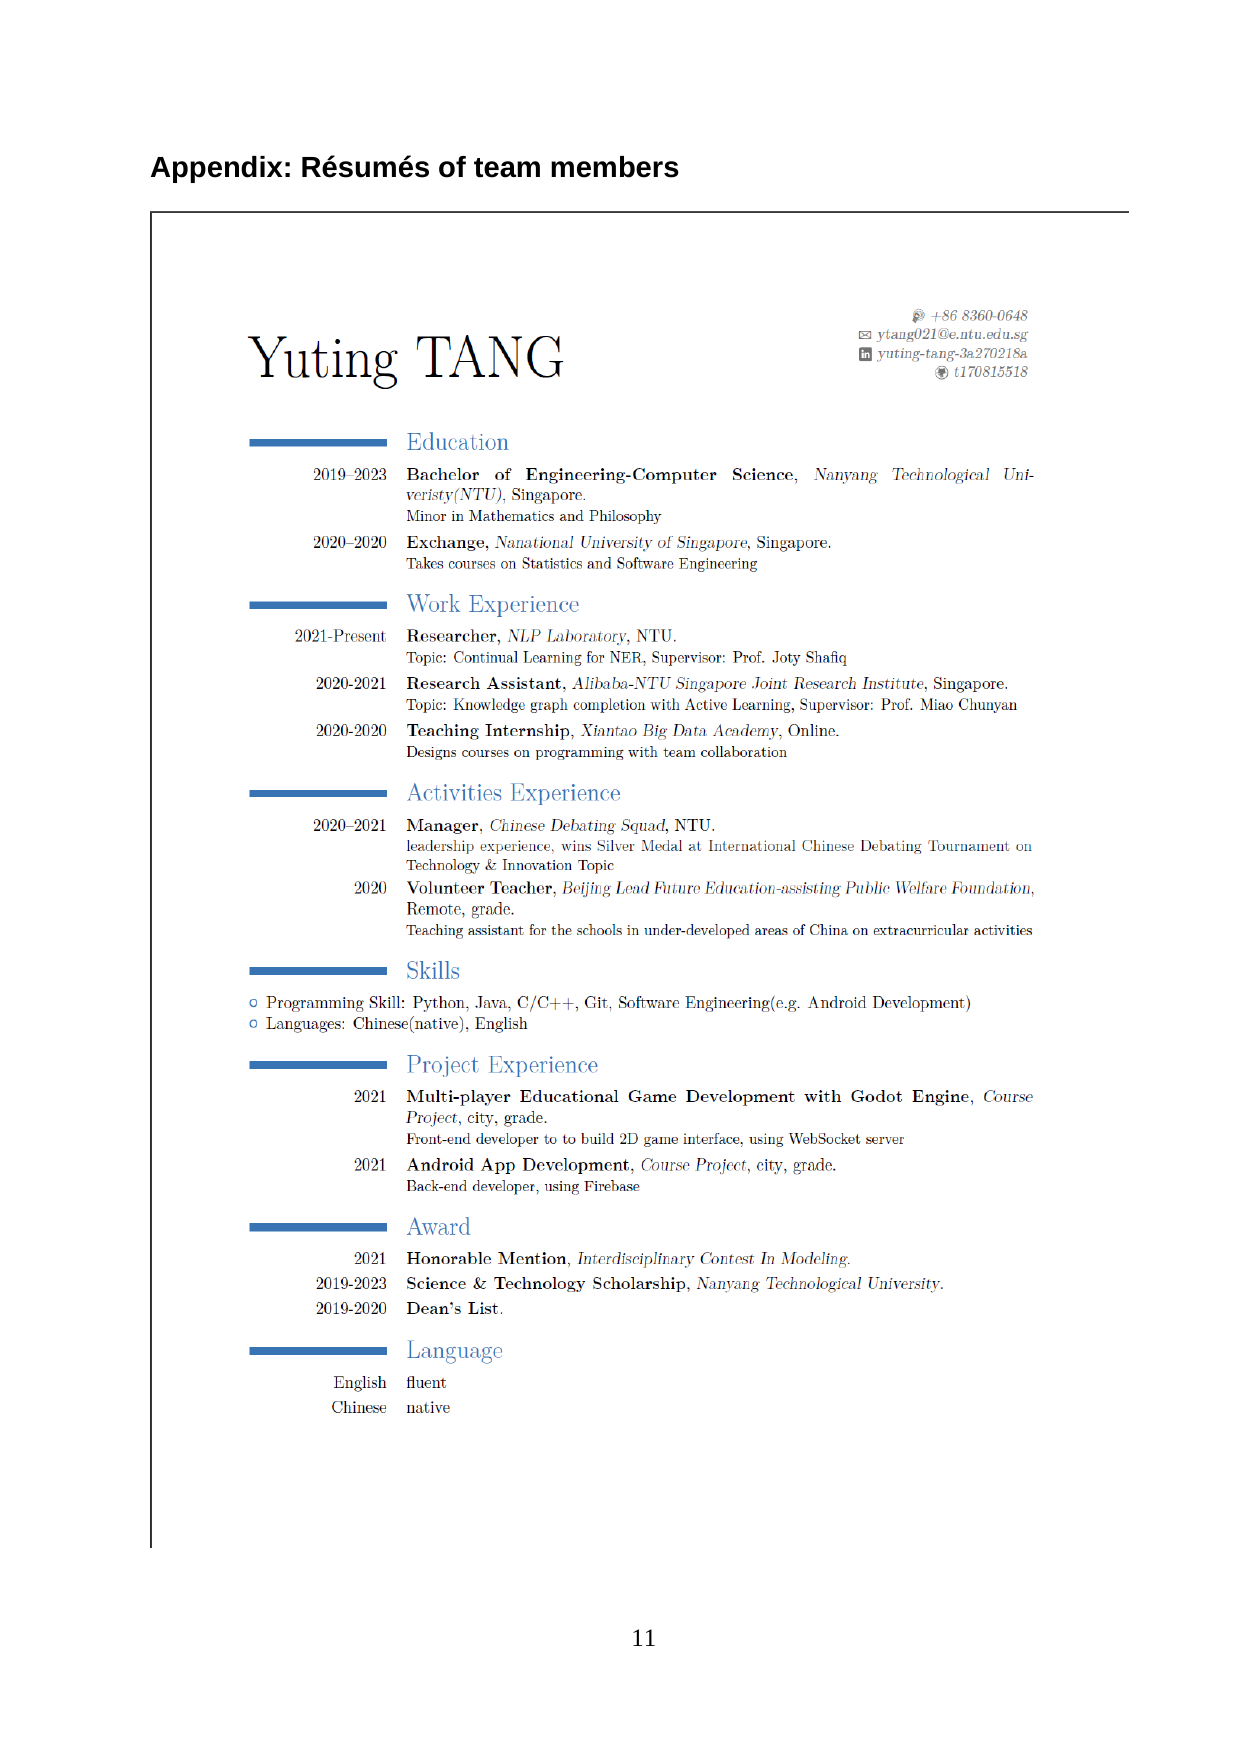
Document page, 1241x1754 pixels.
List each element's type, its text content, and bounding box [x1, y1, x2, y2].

picture [150, 211, 1129, 1548]
subtitle Appendix: Résumés of team members [150, 150, 1090, 183]
